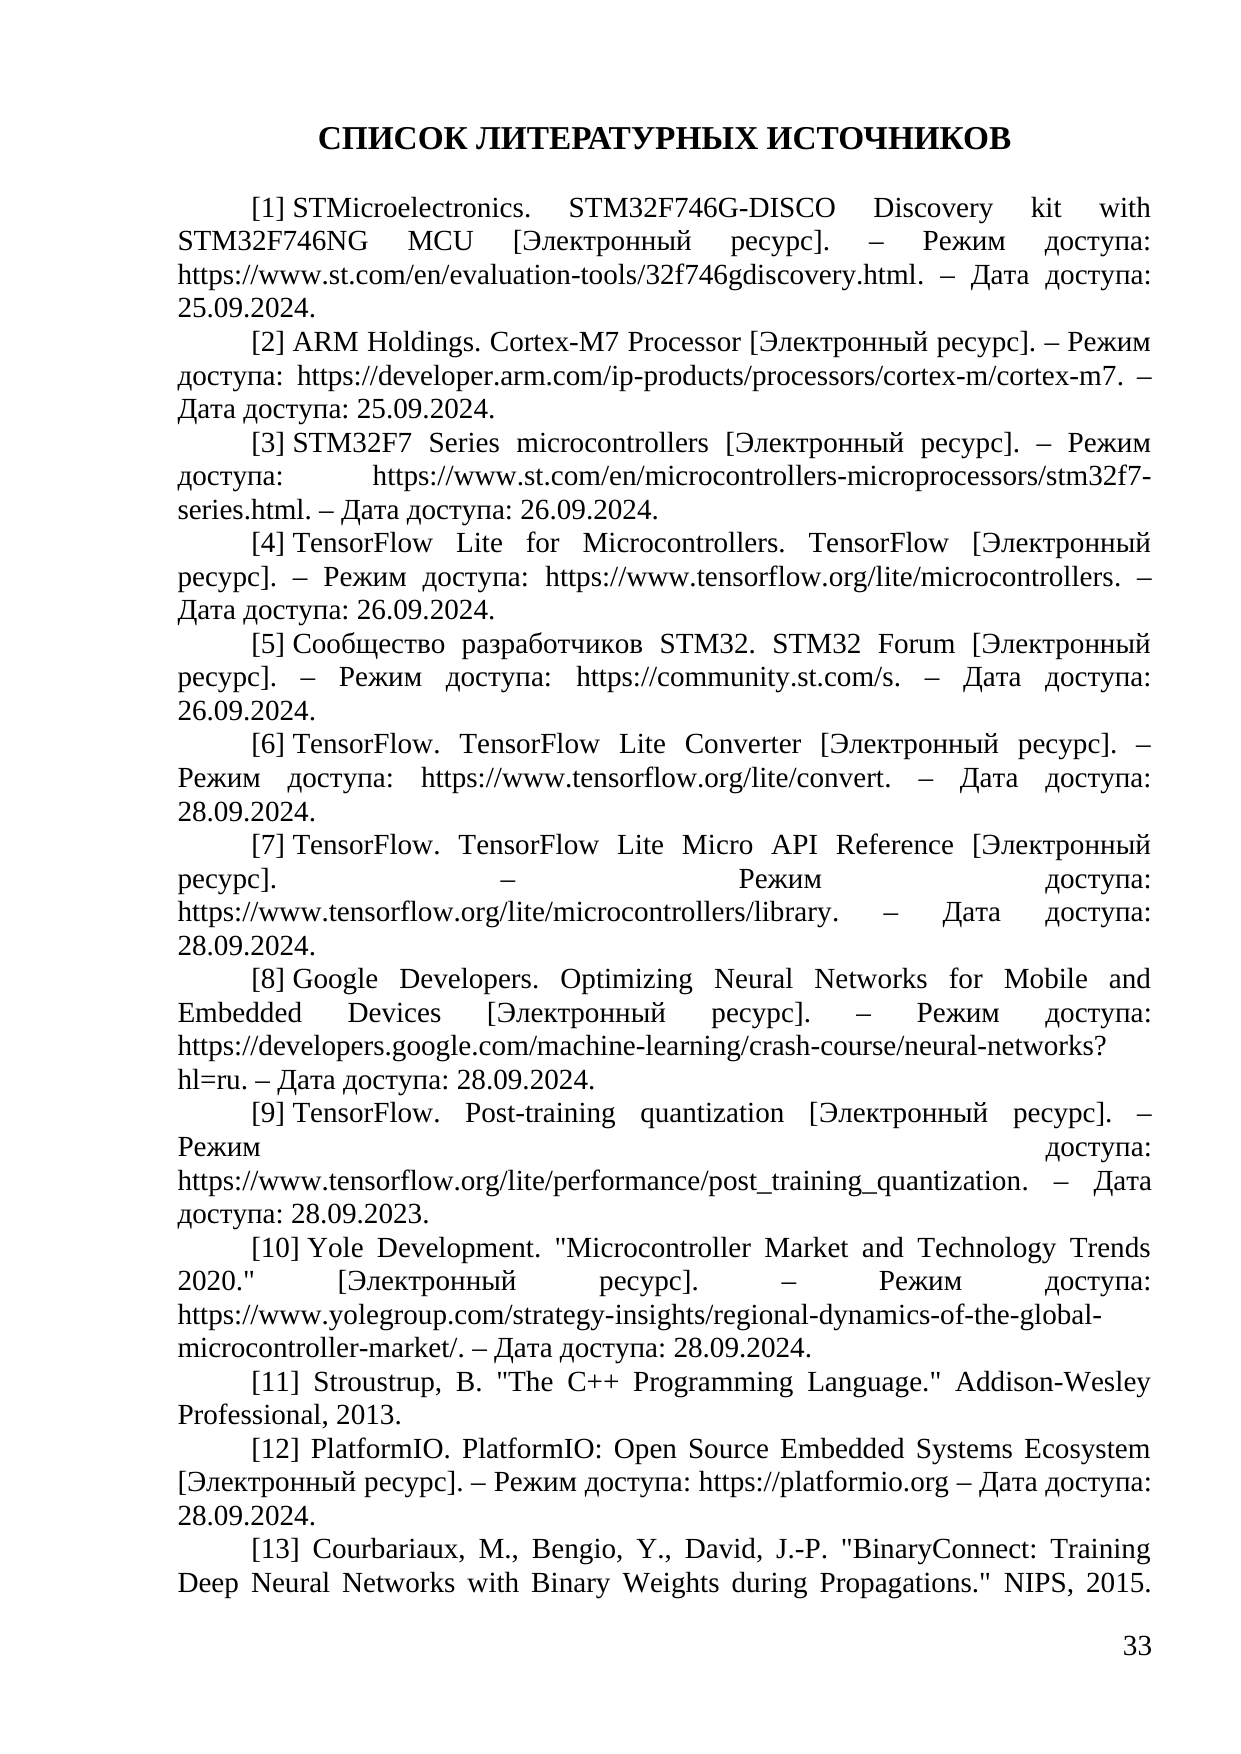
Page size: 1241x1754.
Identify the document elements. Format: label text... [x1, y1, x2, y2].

text [7] TensorFlow. TensorFlow Lite Micro API Reference [Электронный ресурс]. – Режим доступа: https://www.tensorflow.org/lite/microcontrollers/library. – Дата доступа: 28.09.2024. [177, 827, 1152, 961]
text [3] STM32F7 Series microcontrollers [Электронный ресурс]. – Режим доступа: https://www.st.com/en/microcontrollers-microprocessors/stm32f7-series.html. – Дата доступа: 26.09.2024. [177, 425, 1152, 525]
text [9] TensorFlow. Post-training quantization [Электронный ресурс]. – Режим доступа: https://www.tensorflow.org/lite/performance/post_training_quantization. – Дата доступа: 28.09.2023. [177, 1096, 1152, 1230]
text [6] TensorFlow. TensorFlow Lite Converter [Электронный ресурс]. – Режим доступа: https://www.tensorflow.org/lite/convert. – Дата доступа: 28.09.2024. [177, 727, 1152, 827]
text [1] STMicroelectronics. STM32F746G-DISCO Discovery kit with STM32F746NG MCU [Электронный ресурс]. – Режим доступа: https://www.st.com/en/evaluation-tools/32f746gdiscovery.html. – Дата доступа: 25.09.2024. [177, 190, 1152, 324]
text [11] Stroustrup, B. "The C++ Programming Language." Addison-Wesley Professional, 2013. [177, 1364, 1152, 1431]
text [12] PlatformIO. PlatformIO: Open Source Embedded Systems Ecosystem [Электронный ресурс]. – Режим доступа: https://platformio.org – Дата доступа: 28.09.2024. [177, 1431, 1152, 1532]
text [4] TensorFlow Lite for Microcontrollers. TensorFlow [Электронный ресурс]. – Режим доступа: https://www.tensorflow.org/lite/microcontrollers. – Дата доступа: 26.09.2024. [177, 525, 1152, 626]
text [5] Сообщество разработчиков STM32. STM32 Forum [Электронный ресурс]. – Режим доступа: https://community.st.com/s. – Дата доступа: 26.09.2024. [177, 626, 1152, 727]
text [8] Google Developers. Optimizing Neural Networks for Mobile and Embedded Devices [Электронный ресурс]. – Режим доступа: https://developers.google.com/machine-learning/crash-course/neural-networks?hl=ru. – Дата доступа: 28.09.2024. [177, 961, 1152, 1096]
text СПИСОК ЛИТЕРАТУРНЫХ ИСТОЧНИКОВ [177, 118, 1152, 156]
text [177, 1532, 1152, 1599]
text [10] Yole Development. "Microcontroller Market and Technology Trends 2020." [Электронный ресурс]. – Режим доступа: https://www.yolegroup.com/strategy-insights/regional-dynamics-of-the-global-microcontroller-market/. – Дата доступа: 28.09.2024. [177, 1230, 1152, 1364]
text [2] ARM Holdings. Cortex-M7 Processor [Электронный ресурс]. – Режим доступа: https://developer.arm.com/ip-products/processors/cortex-m/cortex-m7. – Дата доступа: 25.09.2024. [177, 324, 1152, 425]
